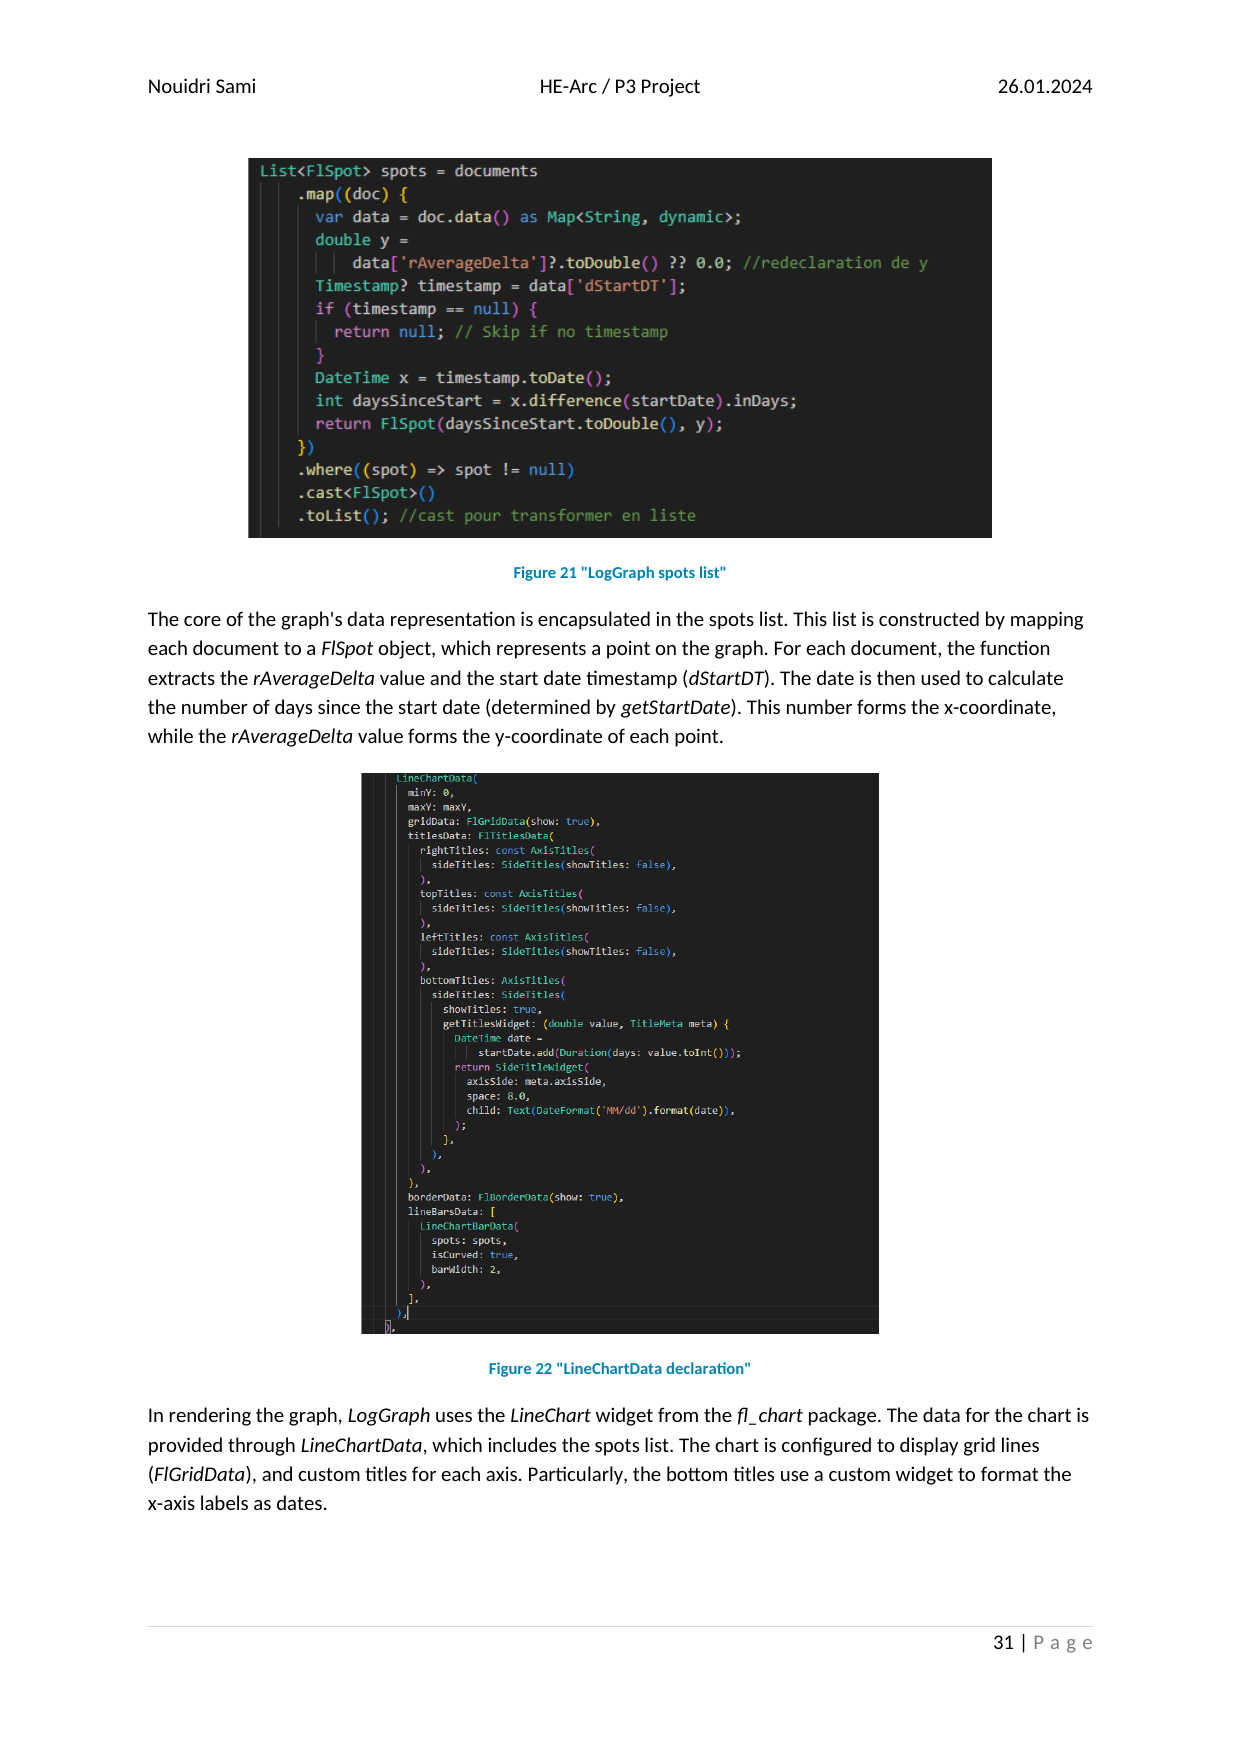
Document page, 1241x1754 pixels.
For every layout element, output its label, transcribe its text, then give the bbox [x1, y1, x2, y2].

text Figure 22 "LineChartData declaration" [148, 1358, 1093, 1379]
picture [248, 158, 992, 538]
text The core of the graph's data representation is encapsulated in the spots list. This list is constructed by mapping each document to a FlSpot object, which represents a point on the graph. For each document, the function extracts the rAverageDelta value and the start date timestamp (dStartDT). The date is then used to calculate the number of days since the start date (determined by getStartDate). This number forms the x-coordinate, while the rAverageDelta value forms the y-coordinate of each point. [148, 606, 1093, 748]
text In rendering the graph, LogGraph uses the LineChart widget from the fl_chart package. The data for the chart is provided through LineChartData, which includes the spots list. The chart is configured to display grid lines (FlGridData), and custom titles for each axis. Particularly, the bottom titles use a custom widget to format the x-axis labels as dates. [148, 1403, 1093, 1516]
picture [361, 773, 879, 1334]
text Figure 21 "LogGraph spots list" [148, 562, 1093, 582]
